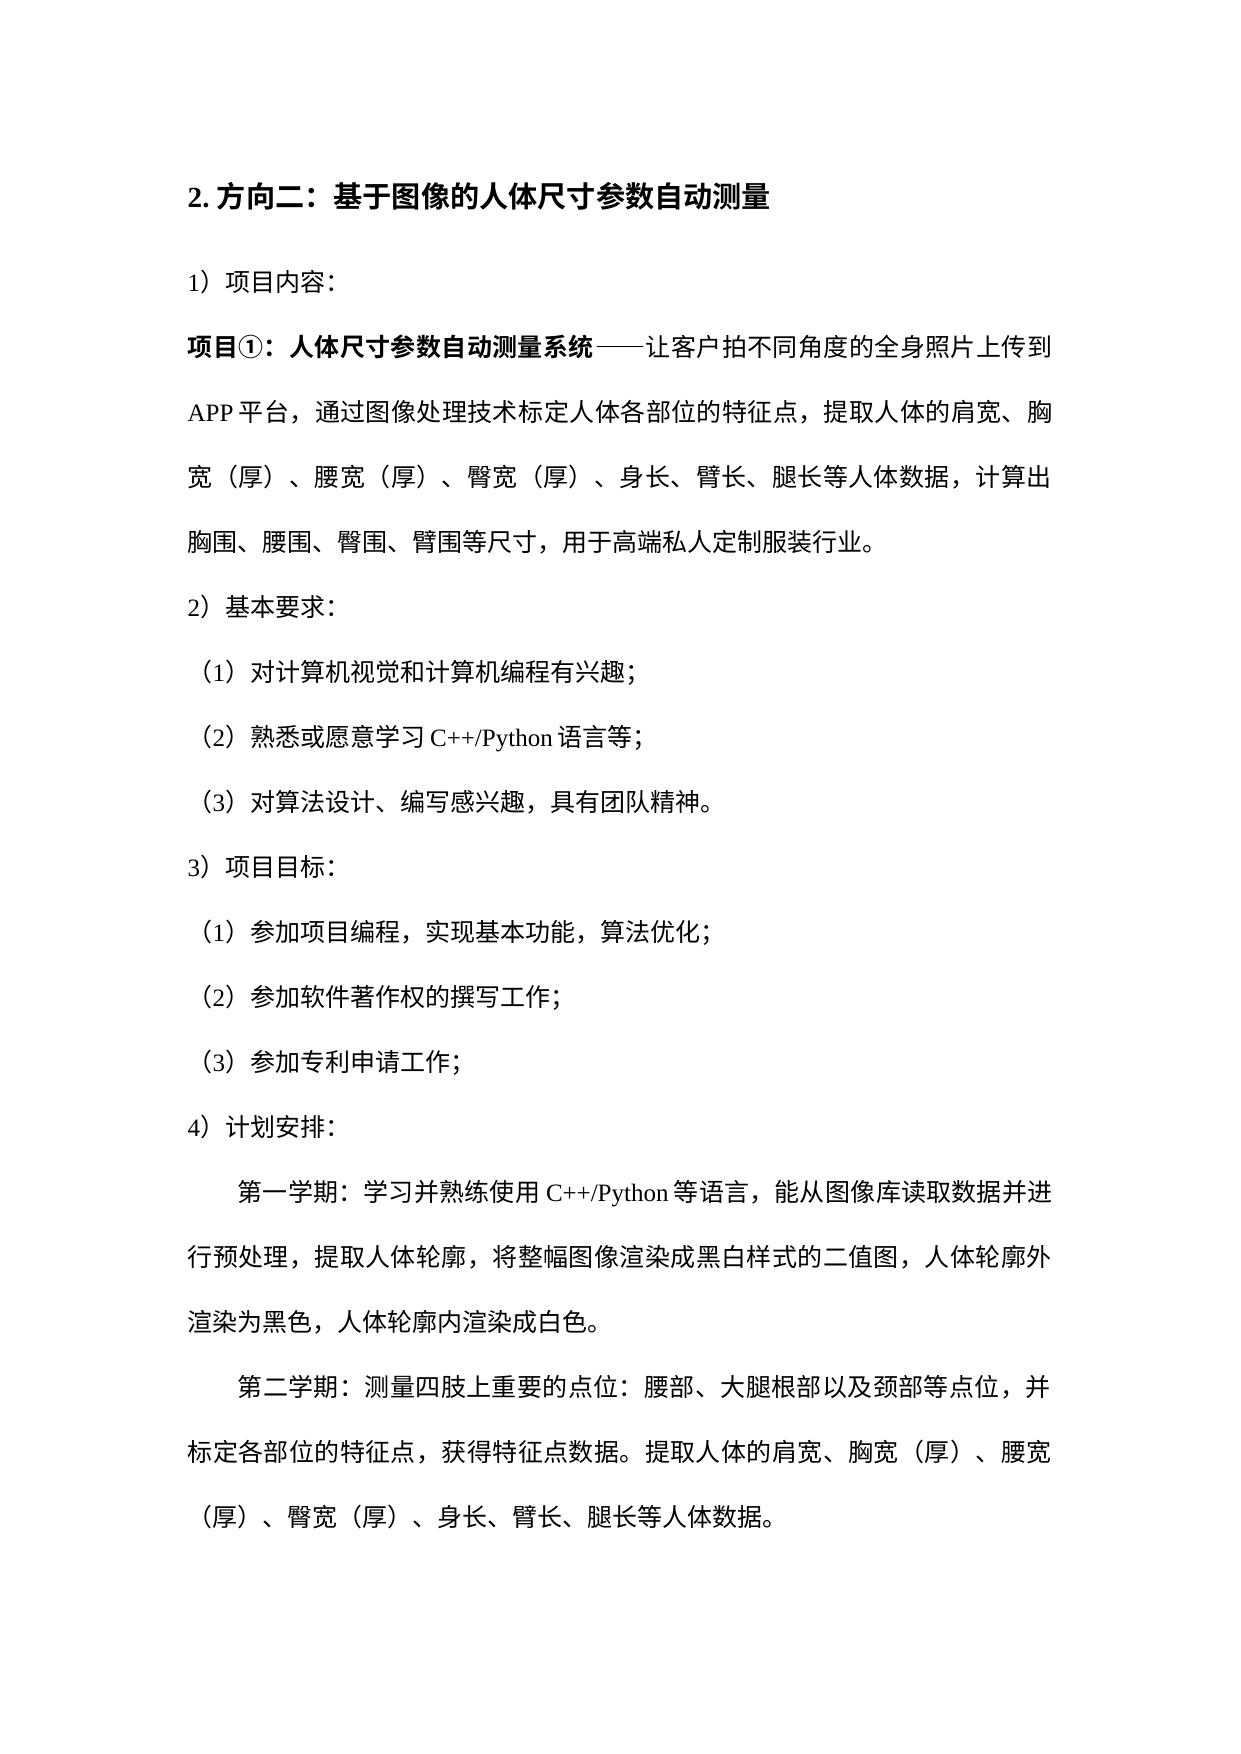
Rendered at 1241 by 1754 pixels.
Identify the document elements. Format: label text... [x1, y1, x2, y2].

text 项目①：人体尺寸参数自动测量系统——让客户拍不同角度的全身照片上传到APP平台，通过图像处理技术标定人体各部位的特征点，提取人体的肩宽、胸宽（厚）、腰宽（厚）、臀宽（厚）、身长、臂长、腿长等人体数据，计算出胸围、腰围、臀围、臂围等尺寸，用于高端私人定制服装行业。 [187, 313, 1053, 573]
text （1）对计算机视觉和计算机编程有兴趣； [187, 638, 1053, 703]
text 2）基本要求： [187, 573, 1053, 638]
text 3）项目目标： [187, 833, 1053, 898]
text （2）参加软件著作权的撰写工作； [187, 963, 1053, 1028]
text 第二学期：测量四肢上重要的点位：腰部、大腿根部以及颈部等点位，并标定各部位的特征点，获得特征点数据。提取人体的肩宽、胸宽（厚）、腰宽（厚）、臀宽（厚）、身长、臂长、腿长等人体数据。 [187, 1353, 1053, 1548]
text 第一学期：学习并熟练使用C++/Python等语言，能从图像库读取数据并进行预处理，提取人体轮廓，将整幅图像渲染成黑白样式的二值图，人体轮廓外渲染为黑色，人体轮廓内渲染成白色。 [187, 1158, 1053, 1353]
text （2）熟悉或愿意学习C++/Python语言等； [187, 703, 1053, 768]
text （3）参加专利申请工作； [187, 1028, 1053, 1093]
text （3）对算法设计、编写感兴趣，具有团队精神。 [187, 768, 1053, 833]
text 1）项目内容： [187, 248, 1053, 313]
text 2. 方向二：基于图像的人体尺寸参数自动测量 [187, 162, 1053, 227]
text （1）参加项目编程，实现基本功能，算法优化； [187, 898, 1053, 963]
text 4）计划安排： [187, 1093, 1053, 1158]
